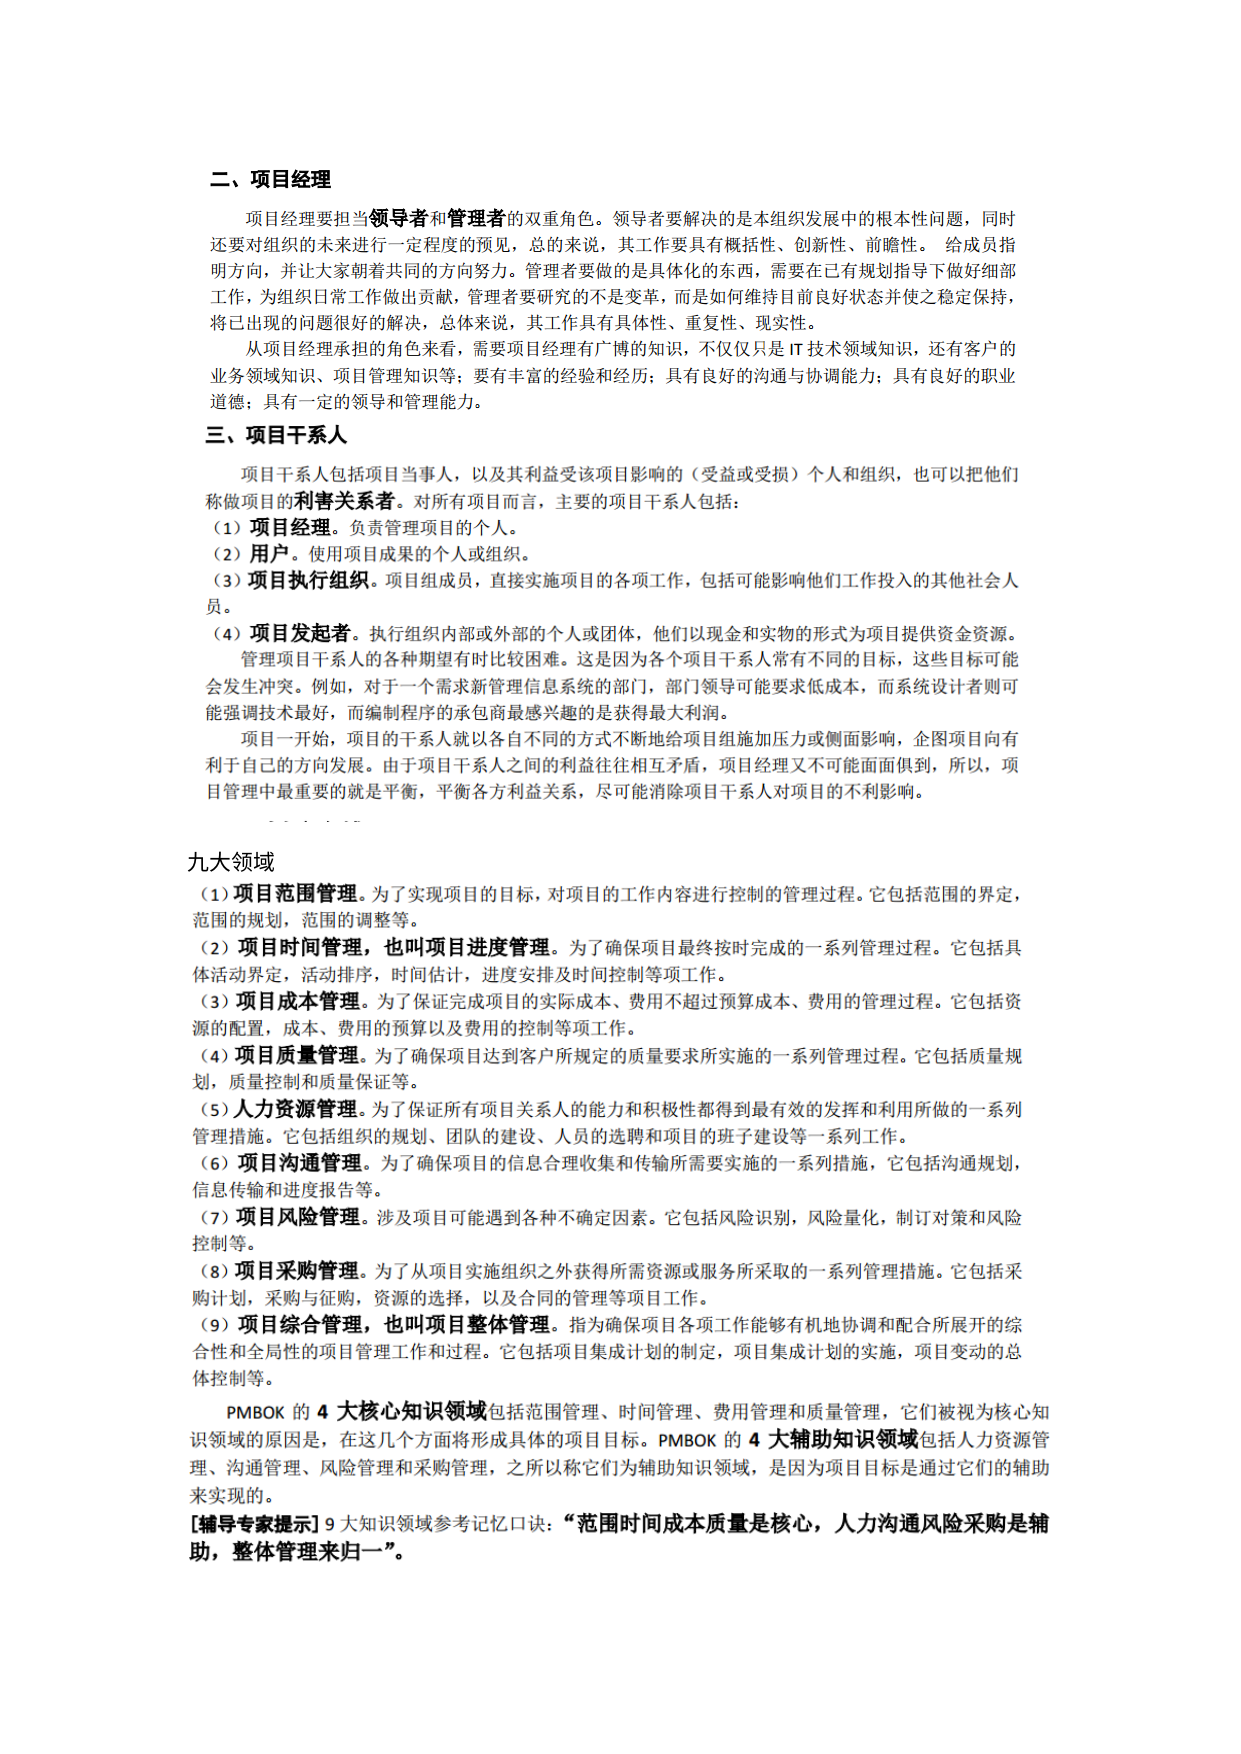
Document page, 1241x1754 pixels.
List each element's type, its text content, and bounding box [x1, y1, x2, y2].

picture [187, 1397, 1053, 1569]
picture [187, 162, 1053, 822]
picture [187, 877, 1053, 1390]
text 九大领域 [187, 844, 1053, 877]
